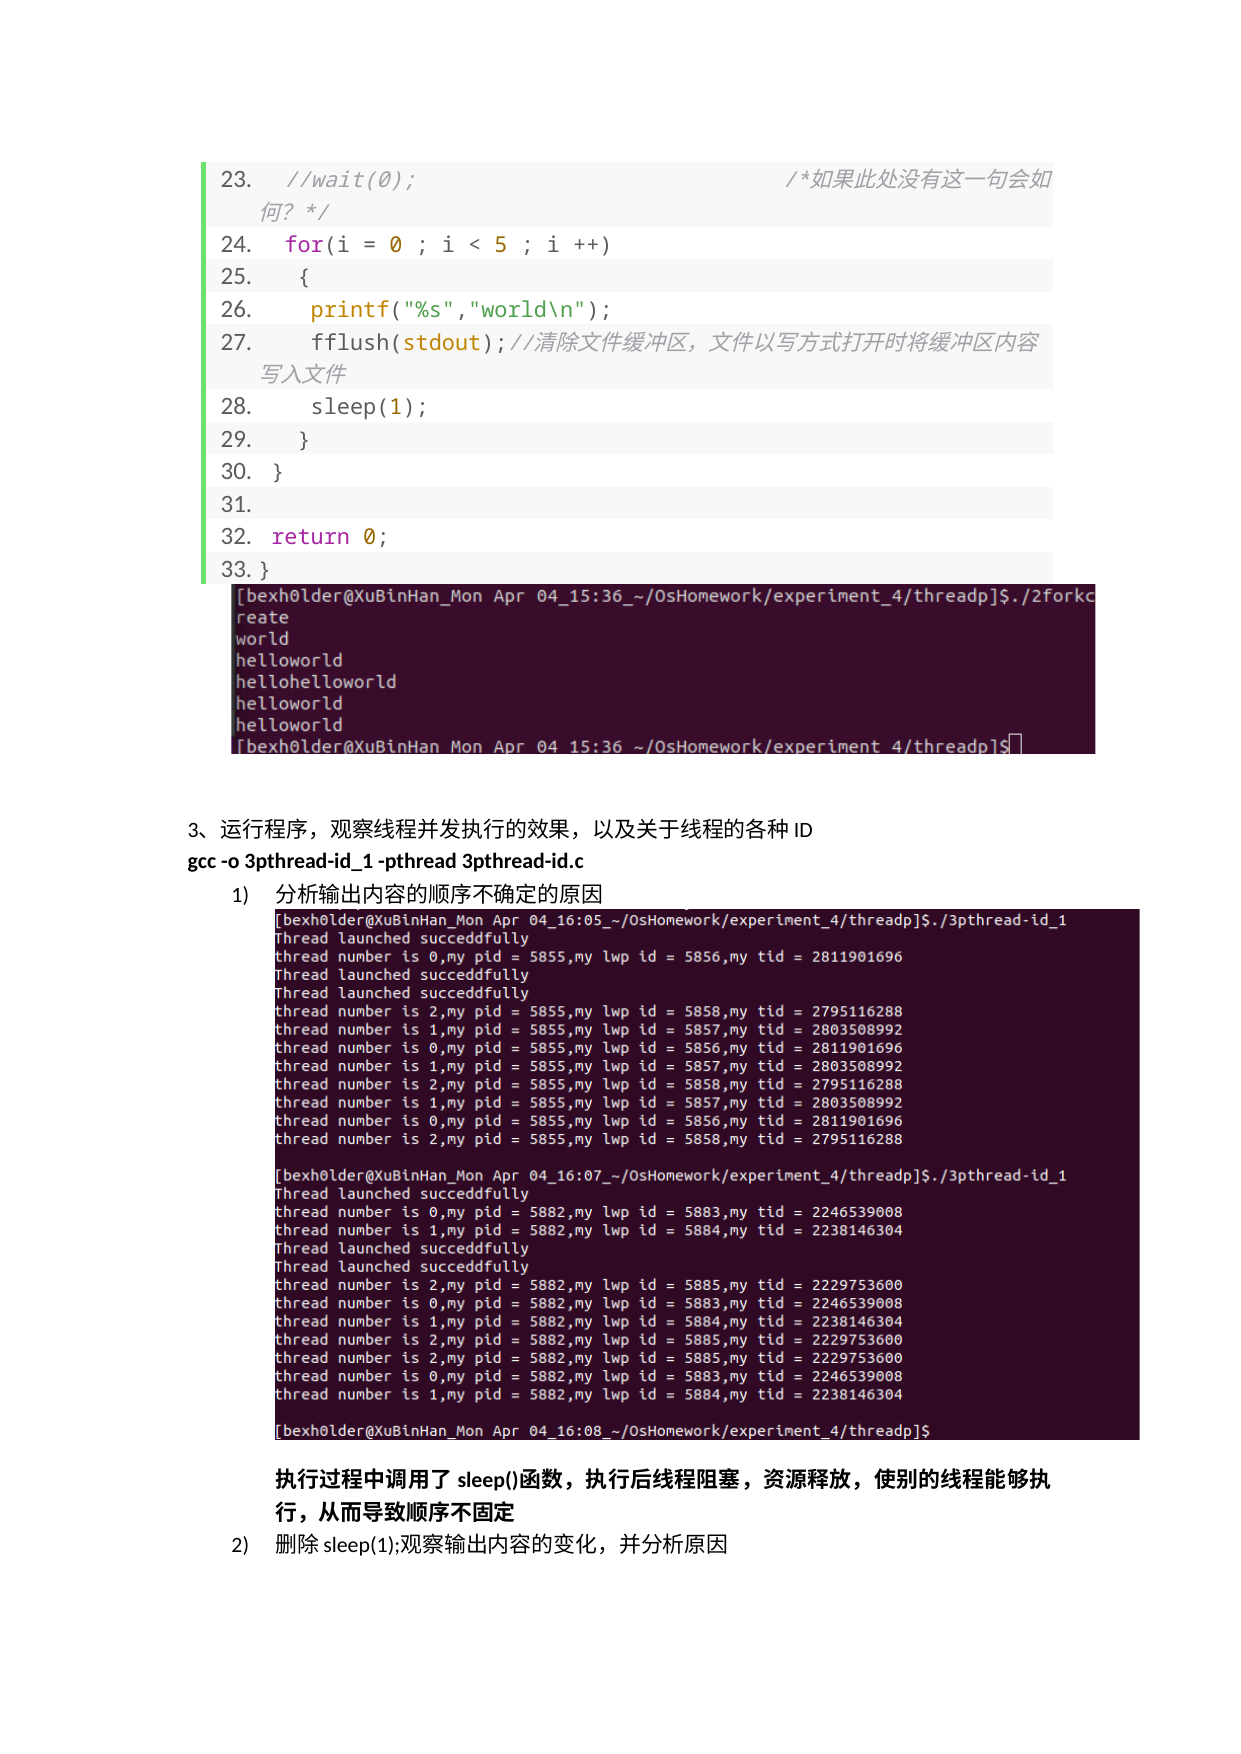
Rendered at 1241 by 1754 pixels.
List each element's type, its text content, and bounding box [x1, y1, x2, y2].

list printf("%s","world\n"); [206, 292, 1053, 324]
list } [206, 422, 1053, 454]
list //wait(0); /*如果此处没有这一句会如何？*/ [206, 162, 1053, 227]
list sleep(1); [206, 389, 1053, 422]
list } [206, 454, 1053, 487]
list { [206, 259, 1053, 292]
list for(i = 0 ; i < 5 ; i ++) [206, 227, 1053, 259]
list 运行程序，观察线程并发执行的效果，以及关于线程的各种ID [187, 812, 1053, 844]
list 执行过程中调用了sleep()函数，执行后线程阻塞，资源释放，使别的线程能够执 行，从而导致顺序不固定 [231, 1462, 1053, 1527]
list gcc -o 3pthread-id_1 -pthread 3pthread-id.c [187, 844, 1053, 877]
list 删除sleep(1);观察输出内容的变化，并分析原因 [187, 1527, 1053, 1559]
list return 0; [206, 519, 1053, 552]
list 分析输出内容的顺序不确定的原因 [187, 877, 1053, 909]
picture [231, 584, 1096, 754]
picture [275, 909, 1140, 1440]
list } [206, 552, 1053, 584]
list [206, 324, 1053, 389]
